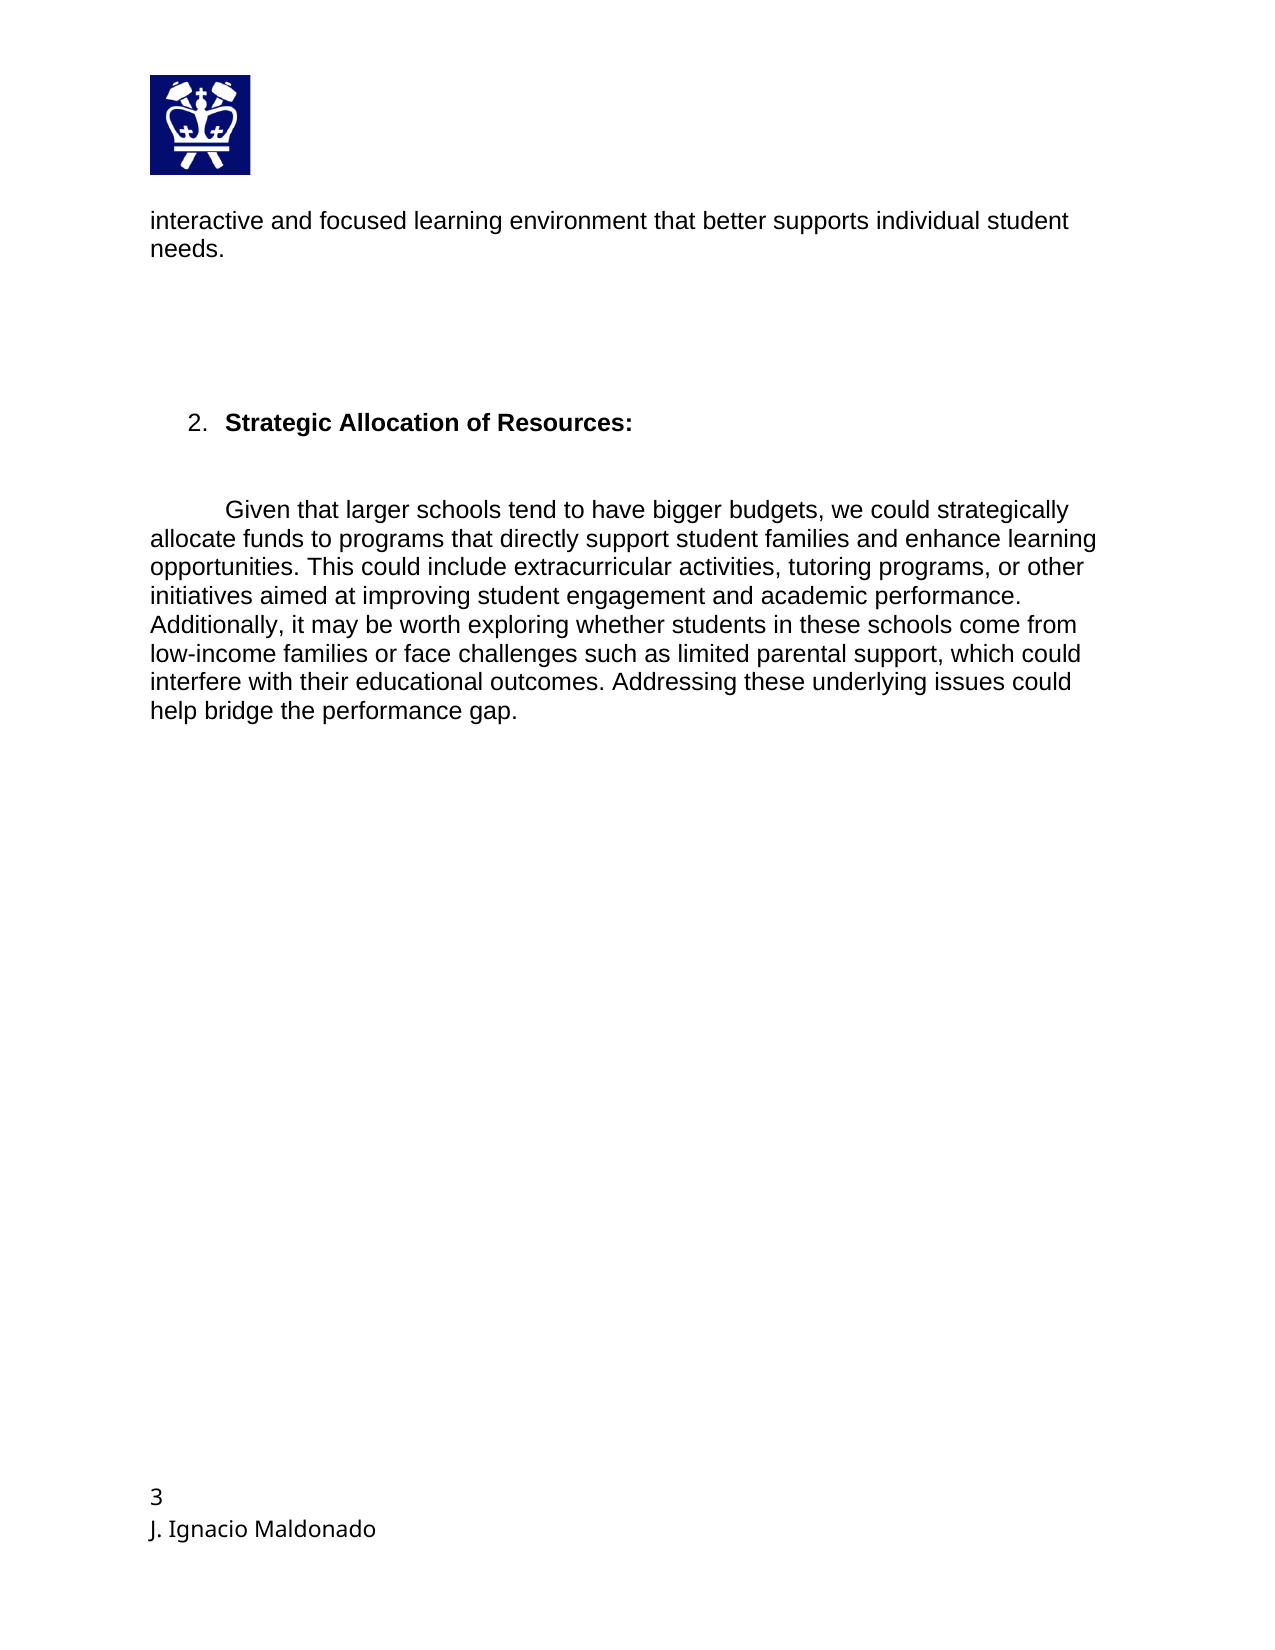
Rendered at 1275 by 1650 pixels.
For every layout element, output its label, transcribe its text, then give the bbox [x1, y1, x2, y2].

list Strategic Allocation of Resources: [187, 408, 1125, 466]
text Given that larger schools tend to have bigger budgets, we could strategically allocate funds to programs that directly support student families and enhance learning opportunities. This could include extracurricular activities, tutoring programs, or other initiatives aimed at improving student engagement and academic performance. Additionally, it may be worth exploring whether students in these schools come from low-income families or face challenges such as limited parental support, which could interfere with their educational outcomes. Addressing these underlying issues could help bridge the performance gap. [150, 495, 1125, 725]
picture [150, 75, 251, 175]
